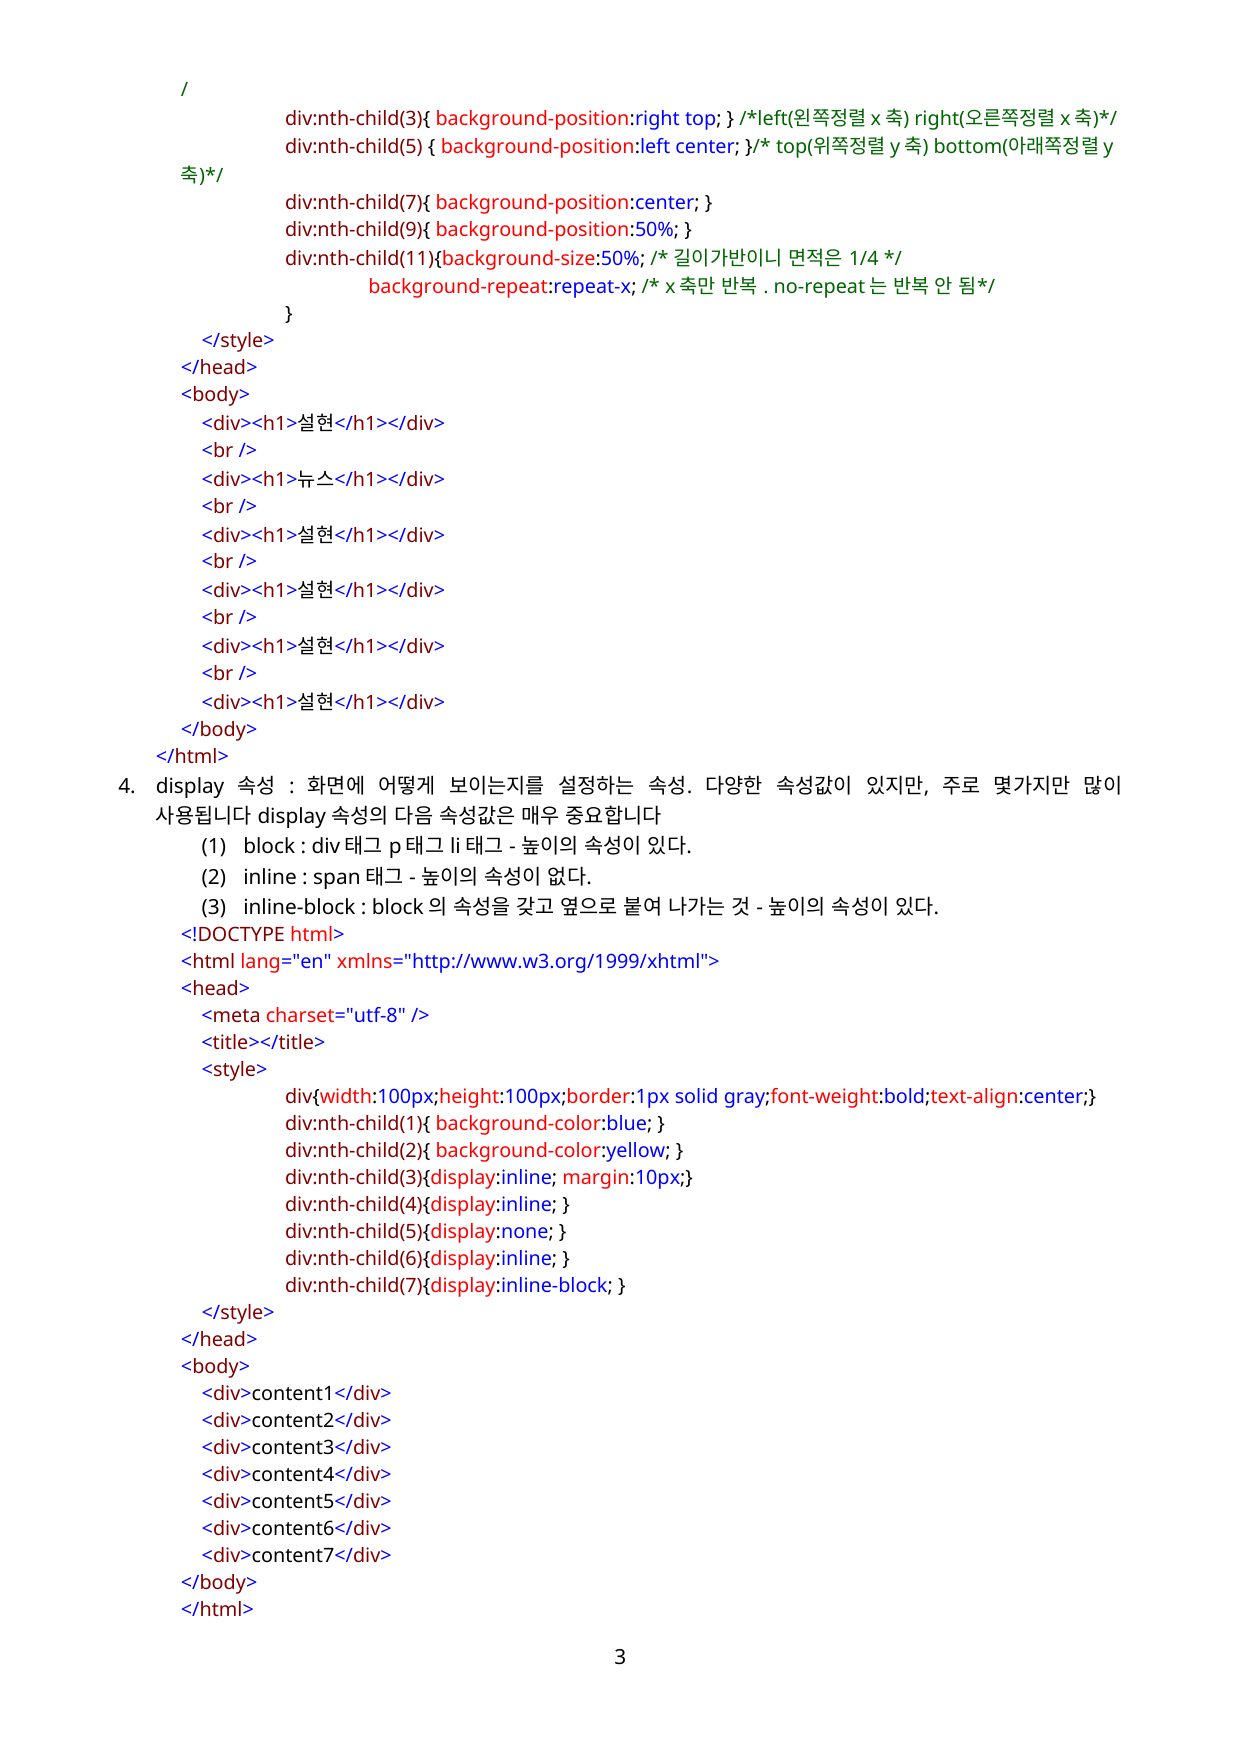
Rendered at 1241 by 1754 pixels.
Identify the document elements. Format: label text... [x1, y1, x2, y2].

text div:nth-child(7){display:inline-block; } [181, 1271, 1122, 1298]
text background-repeat:repeat-x; /* x축만 반복 . no-repeat는 반복 안 됨*/ [181, 271, 1122, 300]
text <div>content5</div> [181, 1487, 1122, 1514]
text <br /> [181, 492, 1122, 519]
text } [181, 300, 1122, 327]
text <body> [181, 381, 1122, 408]
text </head> [181, 354, 1122, 381]
text <div><h1>설현</h1></div> [181, 408, 1122, 436]
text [181, 75, 1122, 102]
text div{width:100px;height:100px;border:1px solid gray;font-weight:bold;text-align:center;} [181, 1082, 1122, 1109]
text div:nth-child(2){ background-color:yellow; } [181, 1136, 1122, 1163]
text <br /> [181, 603, 1122, 631]
text div:nth-child(5) { background-position:left center; }/* top(위쪽정렬y축) bottom(아래쪽정렬y축)*/ [181, 131, 1122, 188]
text <div>content4</div> [181, 1460, 1122, 1487]
text </html> [181, 1595, 1122, 1622]
text div:nth-child(7){ background-position:center; } [181, 188, 1122, 215]
text <div>content7</div> [181, 1541, 1122, 1568]
list display 속성 : 화면에 어떻게 보이는지를 설정하는 속성. 다양한 속성값이 있지만, 주로 몇가지만 많이 사용됩니다 display 속성의 다음 속성값은 매우 중요합니다 [118, 769, 1122, 829]
text <div>content3</div> [181, 1433, 1122, 1460]
text <body> [181, 1352, 1122, 1379]
list inline-block : block의 속성을 갖고 옆으로 붙여 나가는 것 - 높이의 속성이 있다. [201, 890, 1122, 921]
text <title></title> [181, 1028, 1122, 1055]
text div:nth-child(3){ background-position:right top; } /*left(왼쪽정렬x축) right(오른쪽정렬x축)*/ [181, 102, 1122, 131]
text <style> [181, 1055, 1122, 1082]
text <div><h1>설현</h1></div> [181, 631, 1122, 659]
text <br /> [181, 548, 1122, 575]
text <meta charset="utf-8" /> [181, 1001, 1122, 1028]
text div:nth-child(5){display:none; } [181, 1217, 1122, 1244]
list </html> [156, 742, 1122, 769]
list inline : span태그 - 높이의 속성이 없다. [201, 860, 1122, 890]
text <div>content1</div> [181, 1379, 1122, 1406]
text div:nth-child(1){ background-color:blue; } [181, 1109, 1122, 1136]
text <!DOCTYPE html> [181, 921, 1122, 947]
text <div>content2</div> [181, 1406, 1122, 1433]
text </style> [181, 327, 1122, 354]
text <div><h1>뉴스</h1></div> [181, 463, 1122, 492]
text <br /> [181, 436, 1122, 463]
text <head> [181, 974, 1122, 1001]
list block : div태그 p태그 li태그 - 높이의 속성이 있다. [201, 829, 1122, 860]
text <div><h1>설현</h1></div> [181, 519, 1122, 548]
text <br /> [181, 659, 1122, 686]
text <div>content6</div> [181, 1514, 1122, 1541]
text </style> [181, 1298, 1122, 1325]
text div:nth-child(6){display:inline; } [181, 1244, 1122, 1271]
text <div><h1>설현</h1></div> [181, 686, 1122, 715]
text <html lang="en" xmlns="http://www.w3.org/1999/xhtml"> [181, 947, 1122, 974]
text div:nth-child(9){ background-position:50%; } [181, 215, 1122, 242]
text </body> [181, 1568, 1122, 1595]
text <div><h1>설현</h1></div> [181, 575, 1122, 603]
text div:nth-child(4){display:inline; } [181, 1190, 1122, 1217]
text div:nth-child(3){display:inline; margin:10px;} [181, 1163, 1122, 1190]
text div:nth-child(11){background-size:50%; /* 길이가반이니 면적은 1/4 */ [181, 242, 1122, 271]
text </head> [181, 1325, 1122, 1352]
text </body> [181, 715, 1122, 742]
